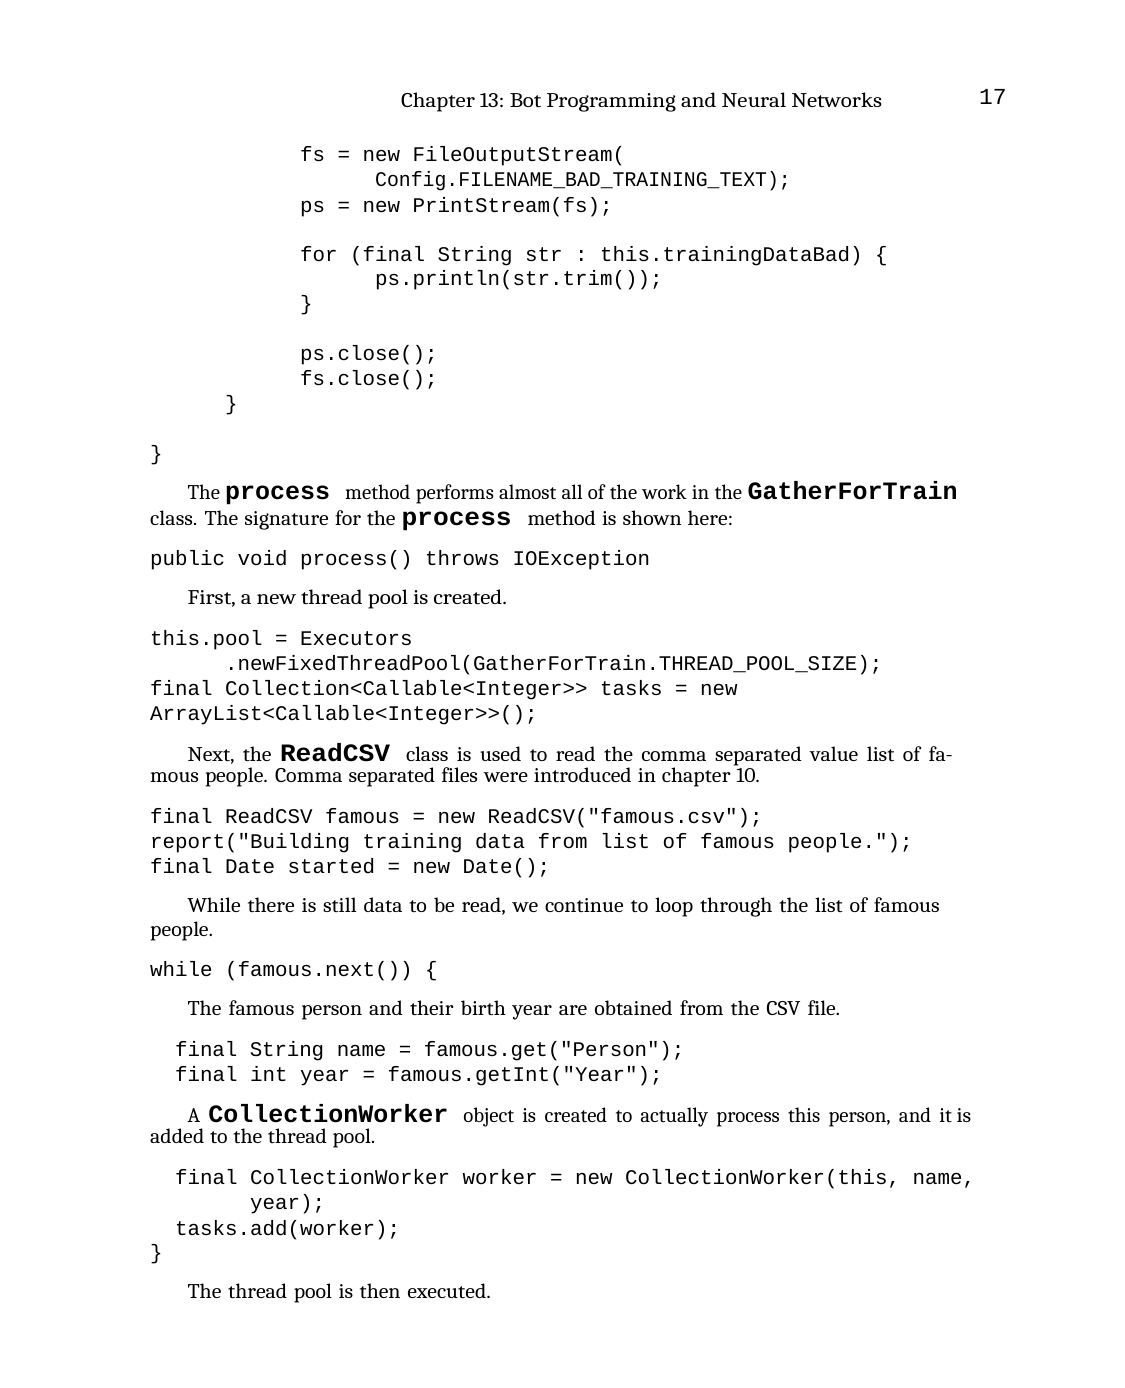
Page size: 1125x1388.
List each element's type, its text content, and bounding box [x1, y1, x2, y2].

text The thread pool is then executed. [187, 1279, 987, 1303]
text .newFixedThreadPool(GatherForTrain.THREAD_POOL_SIZE); final Collection<Callable<Integer>> tasks = new ArrayList<Callable<Integer>>(); [150, 653, 942, 726]
text final CollectionWorker worker = new CollectionWorker(this, name, year); [175, 1167, 987, 1216]
text fs = new FileOutputStream( Config.FILENAME_BAD_TRAINING_TEXT); [300, 144, 987, 193]
text for (final String str : this.trainingDataBad) { ps.println(str.trim()); [300, 243, 987, 292]
text A CollectionWorker object is created to actually process this person, and it is added to the thread pool. [150, 1102, 976, 1149]
text } [150, 1242, 987, 1266]
text fs.close(); [300, 368, 987, 392]
text final String name = famous.get("Person"); final int year = famous.getInt("Year"); [175, 1039, 689, 1087]
text final ReadCSV famous = new ReadCSV("famous.csv"); report("Building training data from list of famous people."); final Date started = new Date(); [150, 806, 942, 879]
text tasks.add(worker); [175, 1217, 987, 1241]
text } [150, 443, 987, 467]
text public void process() throws IOException [150, 548, 987, 572]
text this.pool = Executors [150, 628, 987, 652]
text First, a new thread pool is created. [187, 586, 987, 610]
text } [225, 393, 987, 417]
text Next, the ReadCSV class is used to read the comma separated value list of fa- mous people. Comma separated files were introduced in chapter 10. [150, 741, 987, 788]
text The process method performs almost all of the work in the GatherForTrain [187, 480, 987, 505]
text class. The signature for the process method is shown here: [150, 505, 987, 533]
text ps = new PrintStream(fs); [300, 194, 987, 217]
text While there is still data to be read, we continue to loop through the list of famous people. [150, 893, 987, 941]
text The famous person and their birth year are obtained from the CSV file. [187, 997, 987, 1021]
text } [300, 293, 987, 317]
text while (famous.next()) { [150, 959, 987, 983]
text ps.close(); [300, 343, 987, 367]
